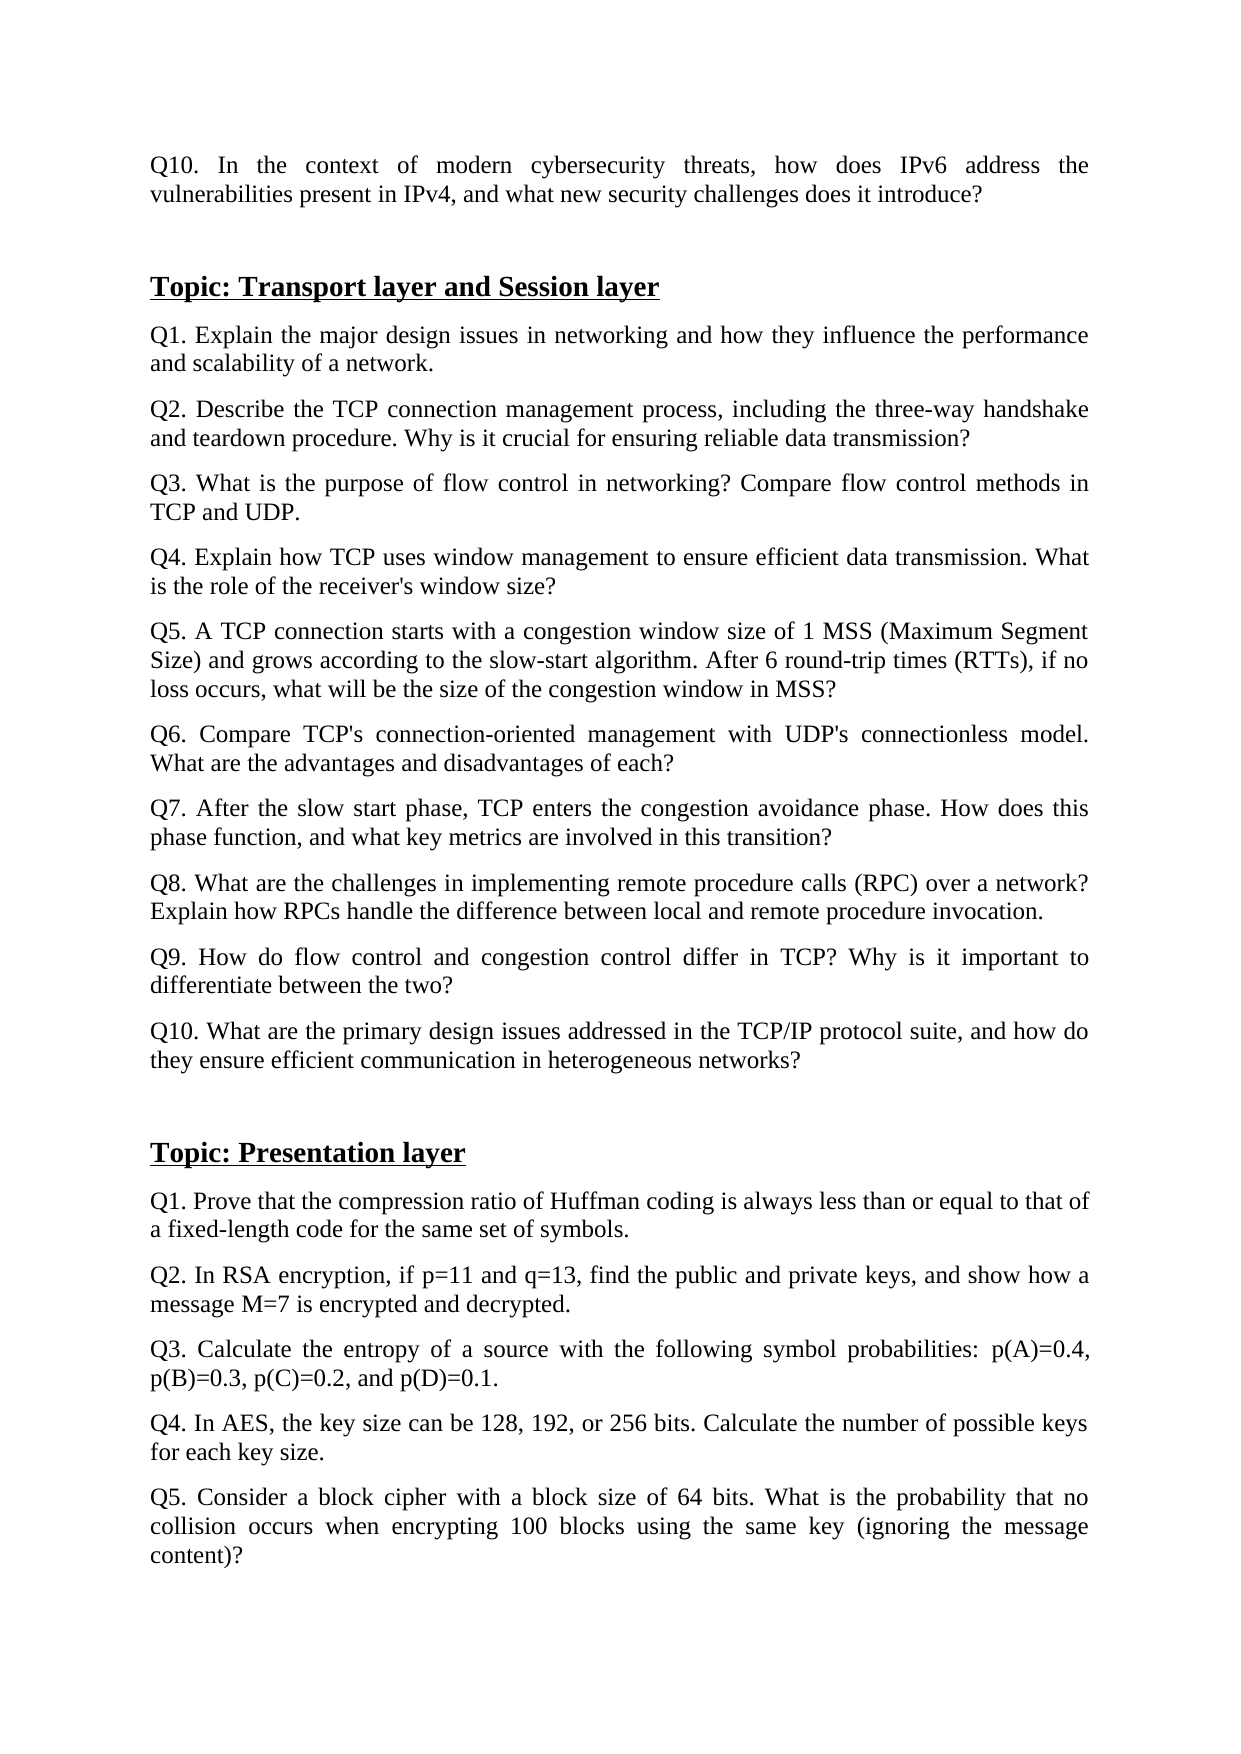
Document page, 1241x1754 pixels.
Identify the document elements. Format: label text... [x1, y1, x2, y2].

text Q7. After the slow start phase, TCP enters the congestion avoidance phase. How does this phase function, and what key metrics are involved in this transition? [150, 793, 1090, 851]
text Topic: Transport layer and Session layer [150, 269, 1090, 303]
text Q2. In RSA encryption, if p=11 and q=13, find the public and private keys, and show how a message M=7 is encrypted and decrypted. [150, 1260, 1090, 1317]
text Q2. Describe the TCP connection management process, including the three-way handshake and teardown procedure. Why is it crucial for ensuring reliable data transmission? [150, 394, 1090, 451]
text Q5. Consider a block cipher with a block size of 64 bits. What is the probability that no collision occurs when encrypting 100 blocks using the same key (ignoring the message content)? [150, 1482, 1090, 1569]
text Q4. In AES, the key size can be 128, 192, or 256 bits. Calculate the number of possible keys for each key size. [150, 1408, 1090, 1466]
text Q5. A TCP connection starts with a congestion window size of 1 MSS (Maximum Segment Size) and grows according to the slow-start algorithm. After 6 round-trip times (RTTs), if no loss occurs, what will be the size of the congestion window in MSS? [150, 616, 1090, 703]
text Q8. What are the challenges in implementing remote procedure calls (RPC) over a network? Explain how RPCs handle the difference between local and remote procedure invocation. [150, 868, 1090, 925]
text Q3. Calculate the entropy of a source with the following symbol probabilities: p(A)=0.4, p(B)=0.3, p(C)=0.2, and p(D)=0.1. [150, 1334, 1090, 1392]
text Q6. Compare TCP's connection-oriented management with UDP's connectionless model. What are the advantages and disadvantages of each? [150, 719, 1090, 777]
text Q9. How do flow control and congestion control differ in TCP? Why is it important to differentiate between the two? [150, 942, 1090, 999]
text Topic: Presentation layer [150, 1136, 1090, 1169]
text Q4. Explain how TCP uses window management to ensure efficient data transmission. What is the role of the receiver's window size? [150, 542, 1090, 600]
text Q10. In the context of modern cybersecurity threats, how does IPv6 address the vulnerabilities present in IPv4, and what new security challenges does it introduce? [150, 150, 1090, 207]
text Q1. Prove that the compression ratio of Huffman coding is always less than or equal to that of a fixed-length code for the same set of symbols. [150, 1186, 1090, 1243]
text Q3. What is the purpose of flow control in networking? Compare flow control methods in TCP and UDP. [150, 468, 1090, 526]
text Q10. What are the primary design issues addressed in the TCP/IP protocol suite, and how do they ensure efficient communication in heterogeneous networks? [150, 1016, 1090, 1073]
text Q1. Explain the major design issues in networking and how they influence the performance and scalability of a network. [150, 320, 1090, 377]
